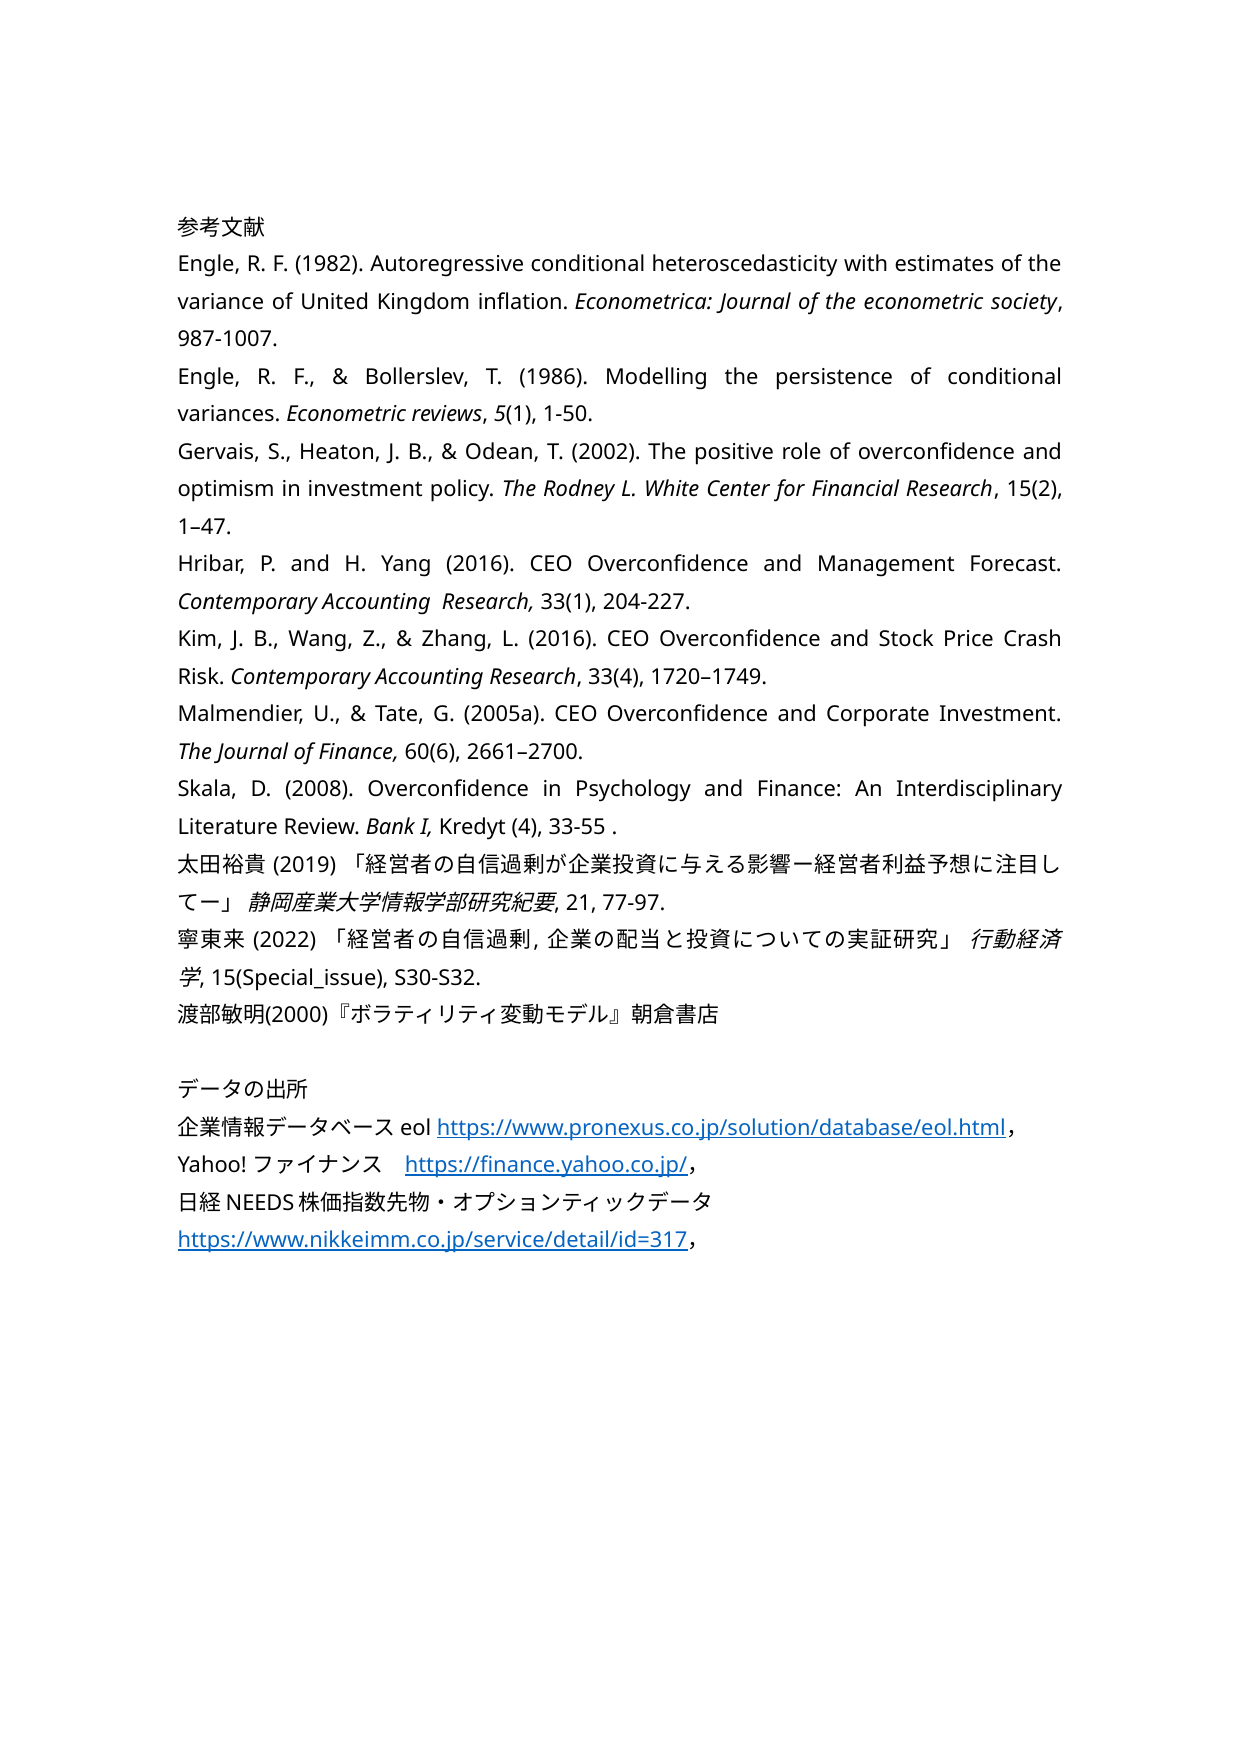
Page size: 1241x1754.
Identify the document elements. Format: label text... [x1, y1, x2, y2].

text データの出所 [177, 1069, 1063, 1107]
text Engle, R. F., & Bollerslev, T. (1986). Modelling the persistence of conditional variances. Econometric reviews, 5(1), 1-50. [177, 357, 1063, 432]
text 太田裕貴 (2019) 「経営者の自信過剰が企業投資に与える影響ー経営者利益予想に注目してー」 静岡産業大学情報学部研究紀要, 21, 77-97. [177, 844, 1063, 919]
text Malmendier, U., & Tate, G. (2005a). CEO Overconfidence and Corporate Investment. The Journal of Finance, 60(6), 2661–2700. [177, 694, 1063, 769]
text 参考文献 [177, 207, 1063, 244]
text Engle, R. F. (1982). Autoregressive conditional heteroscedasticity with estimates of the variance of United Kingdom inflation. Econometrica: Journal of the econometric society, 987-1007. [177, 244, 1063, 357]
text 渡部敏明(2000)『ボラティリティ変動モデル』朝倉書店 [177, 994, 1063, 1032]
text https://www.nikkeimm.co.jp/service/detail/id=317， [177, 1219, 1063, 1257]
text Skala, D. (2008). Overconfidence in Psychology and Finance: An Interdisciplinary Literature Review. Bank I, Kredyt (4), 33-55 . [177, 769, 1063, 844]
text 日経NEEDS株価指数先物・オプションティックデータ [177, 1182, 1063, 1219]
text Kim, J. B., Wang, Z., & Zhang, L. (2016). CEO Overconfidence and Stock Price Crash Risk. Contemporary Accounting Research, 33(4), 1720–1749. [177, 619, 1063, 694]
text Gervais, S., Heaton, J. B., & Odean, T. (2002). The positive role of overconfidence and optimism in investment policy. The Rodney L. White Center for Financial Research, 15(2), 1–47. [177, 432, 1063, 544]
text Yahoo! ファイナンス https://finance.yahoo.co.jp/， [177, 1144, 1063, 1182]
text 寧東来 (2022) 「経営者の自信過剰, 企業の配当と投資についての実証研究」 行動経済学, 15(Special_issue), S30-S32. [177, 919, 1063, 994]
text 企業情報データベース eol https://www.pronexus.co.jp/solution/database/eol.html， [177, 1107, 1063, 1144]
text Hribar, P. and H. Yang (2016). CEO Overconfidence and Management Forecast. Contemporary Accounting Research, 33(1), 204-227. [177, 544, 1063, 619]
